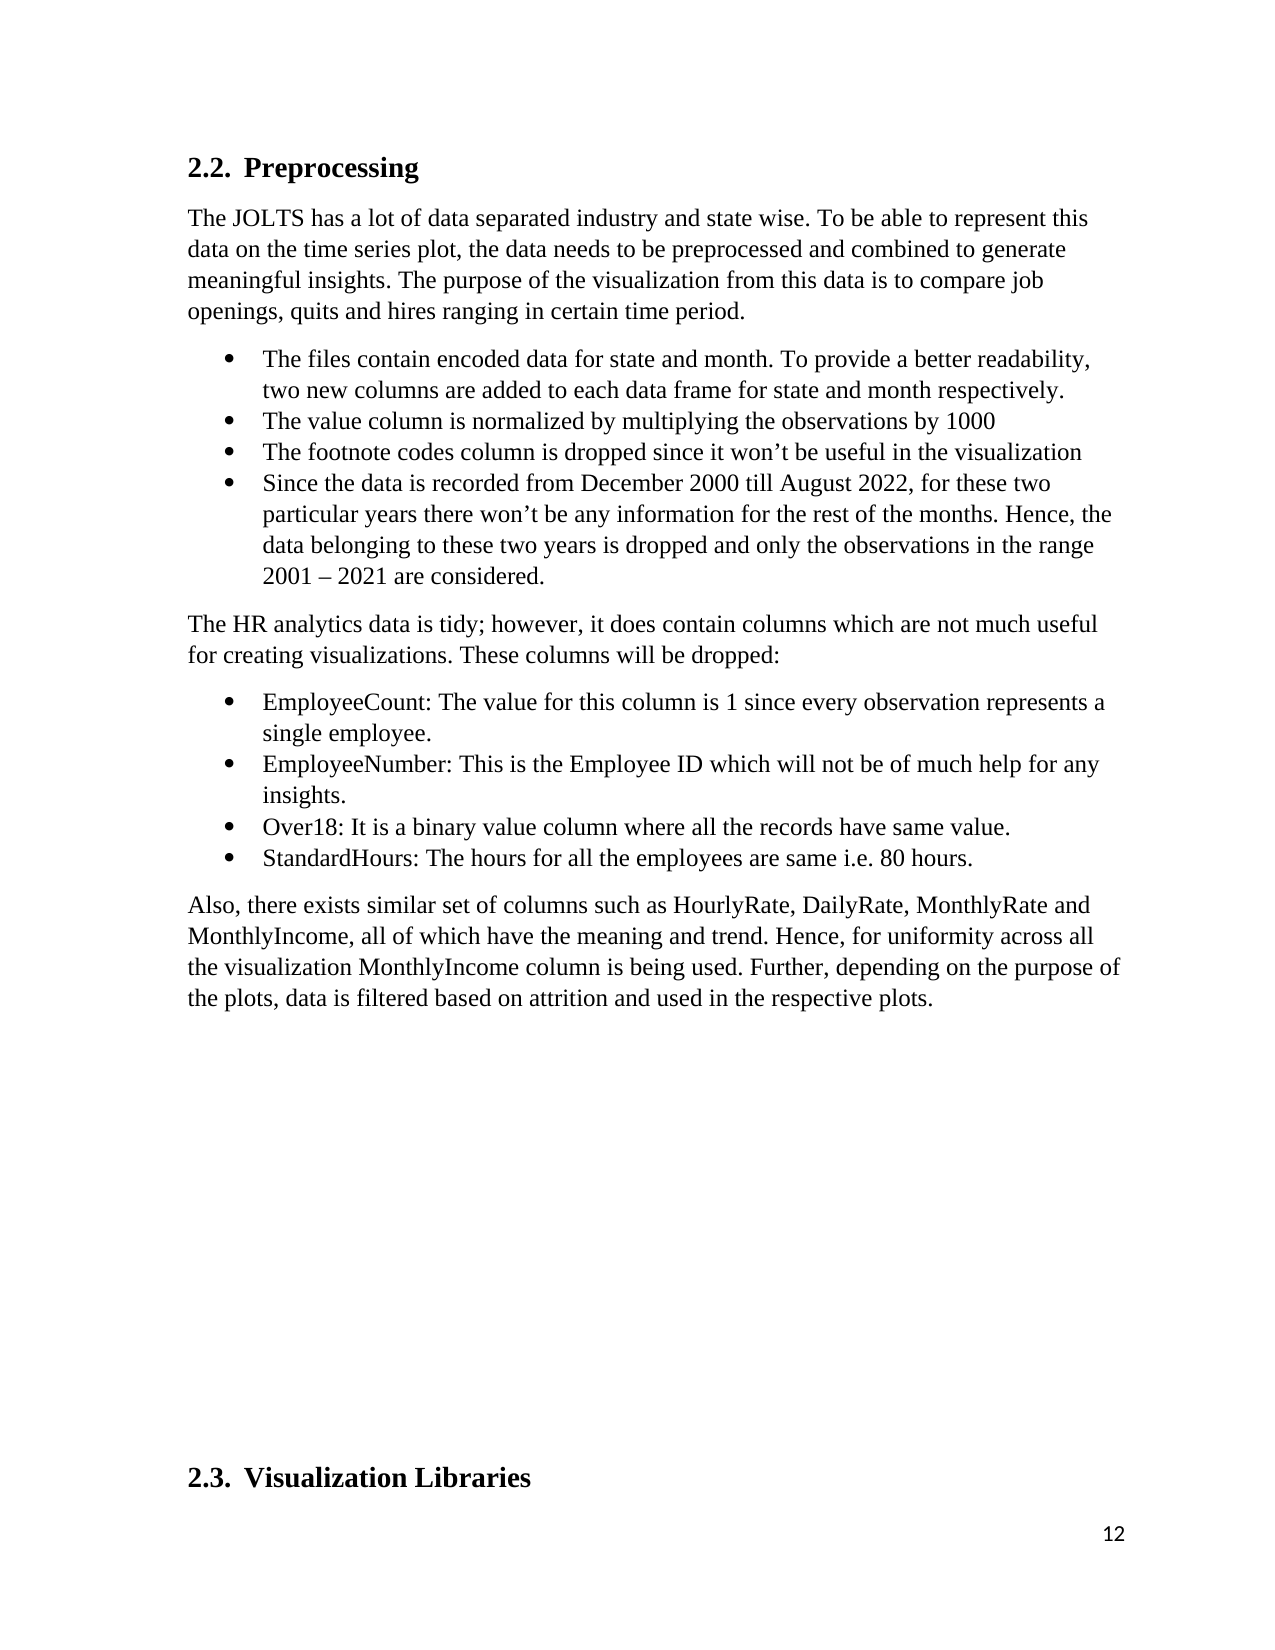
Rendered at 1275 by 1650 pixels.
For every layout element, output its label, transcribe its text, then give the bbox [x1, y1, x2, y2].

list StandardHours: The hours for all the employees are same i.e. 80 hours. [225, 843, 1125, 871]
list The files contain encoded data for state and month. To provide a better readability, two new columns are added to each data frame for state and month respectively. [225, 344, 1125, 403]
list EmployeeCount: The value for this column is 1 since every observation represents a single employee. [225, 687, 1125, 747]
list Visualization Libraries [187, 1461, 1125, 1494]
list The footnote codes column is dropped since it won’t be useful in the visualization [225, 437, 1125, 466]
list Since the data is recorded from December 2000 till August 2022, for these two particular years there won’t be any information for the rest of the months. Hence, the data belonging to these two years is dropped and only the observations in the range 2001 – 2021 are considered. [225, 468, 1125, 590]
list The value column is normalized by multiplying the observations by 1000 [225, 406, 1125, 434]
text The JOLTS has a lot of data separated industry and state wise. To be able to represent this data on the time series plot, the data needs to be preprocessed and combined to generate meaningful insights. The purpose of the visualization from this data is to compare job openings, quits and hires ranging in certain time period. [187, 203, 1125, 325]
text The HR analytics data is tidy; however, it does contain columns which are not much useful for creating visualizations. These columns will be dropped: [187, 609, 1125, 668]
list Over18: It is a binary value column where all the records have same value. [225, 812, 1125, 840]
list EmployeeNumber: This is the Employee ID which will not be of much help for any insights. [225, 749, 1125, 809]
list Preprocessing [187, 150, 1125, 183]
text Also, there exists similar set of columns such as HourlyRate, DailyRate, MonthlyRate and MonthlyIncome, all of which have the meaning and trend. Hence, for uniformity across all the visualization MonthlyIncome column is being used. Further, depending on the purpose of the plots, data is filtered based on attrition and used in the respective plots. [187, 890, 1125, 1012]
